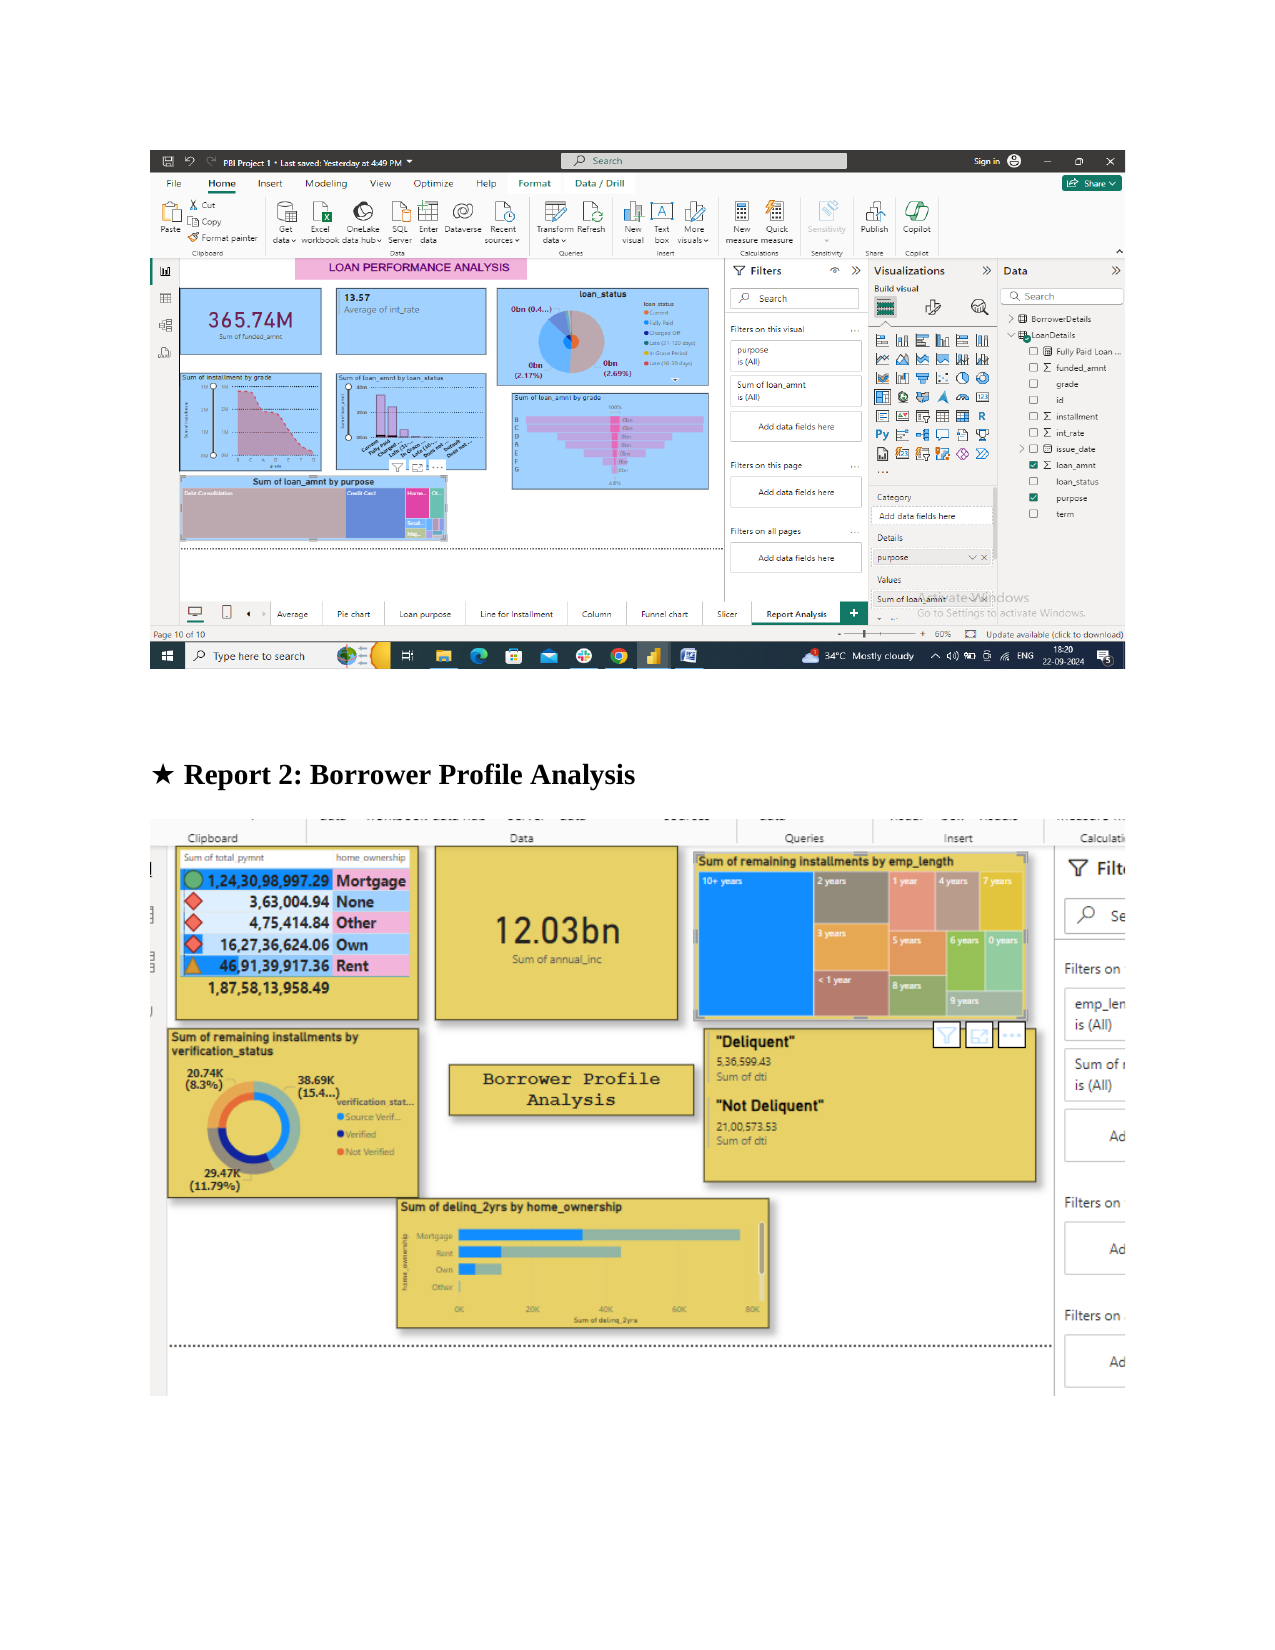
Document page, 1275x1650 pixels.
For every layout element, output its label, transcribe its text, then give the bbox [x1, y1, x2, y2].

picture [150, 819, 1125, 1396]
picture [150, 150, 1125, 669]
text ★ Report 2: Borrower Profile Analysis [150, 753, 1125, 793]
